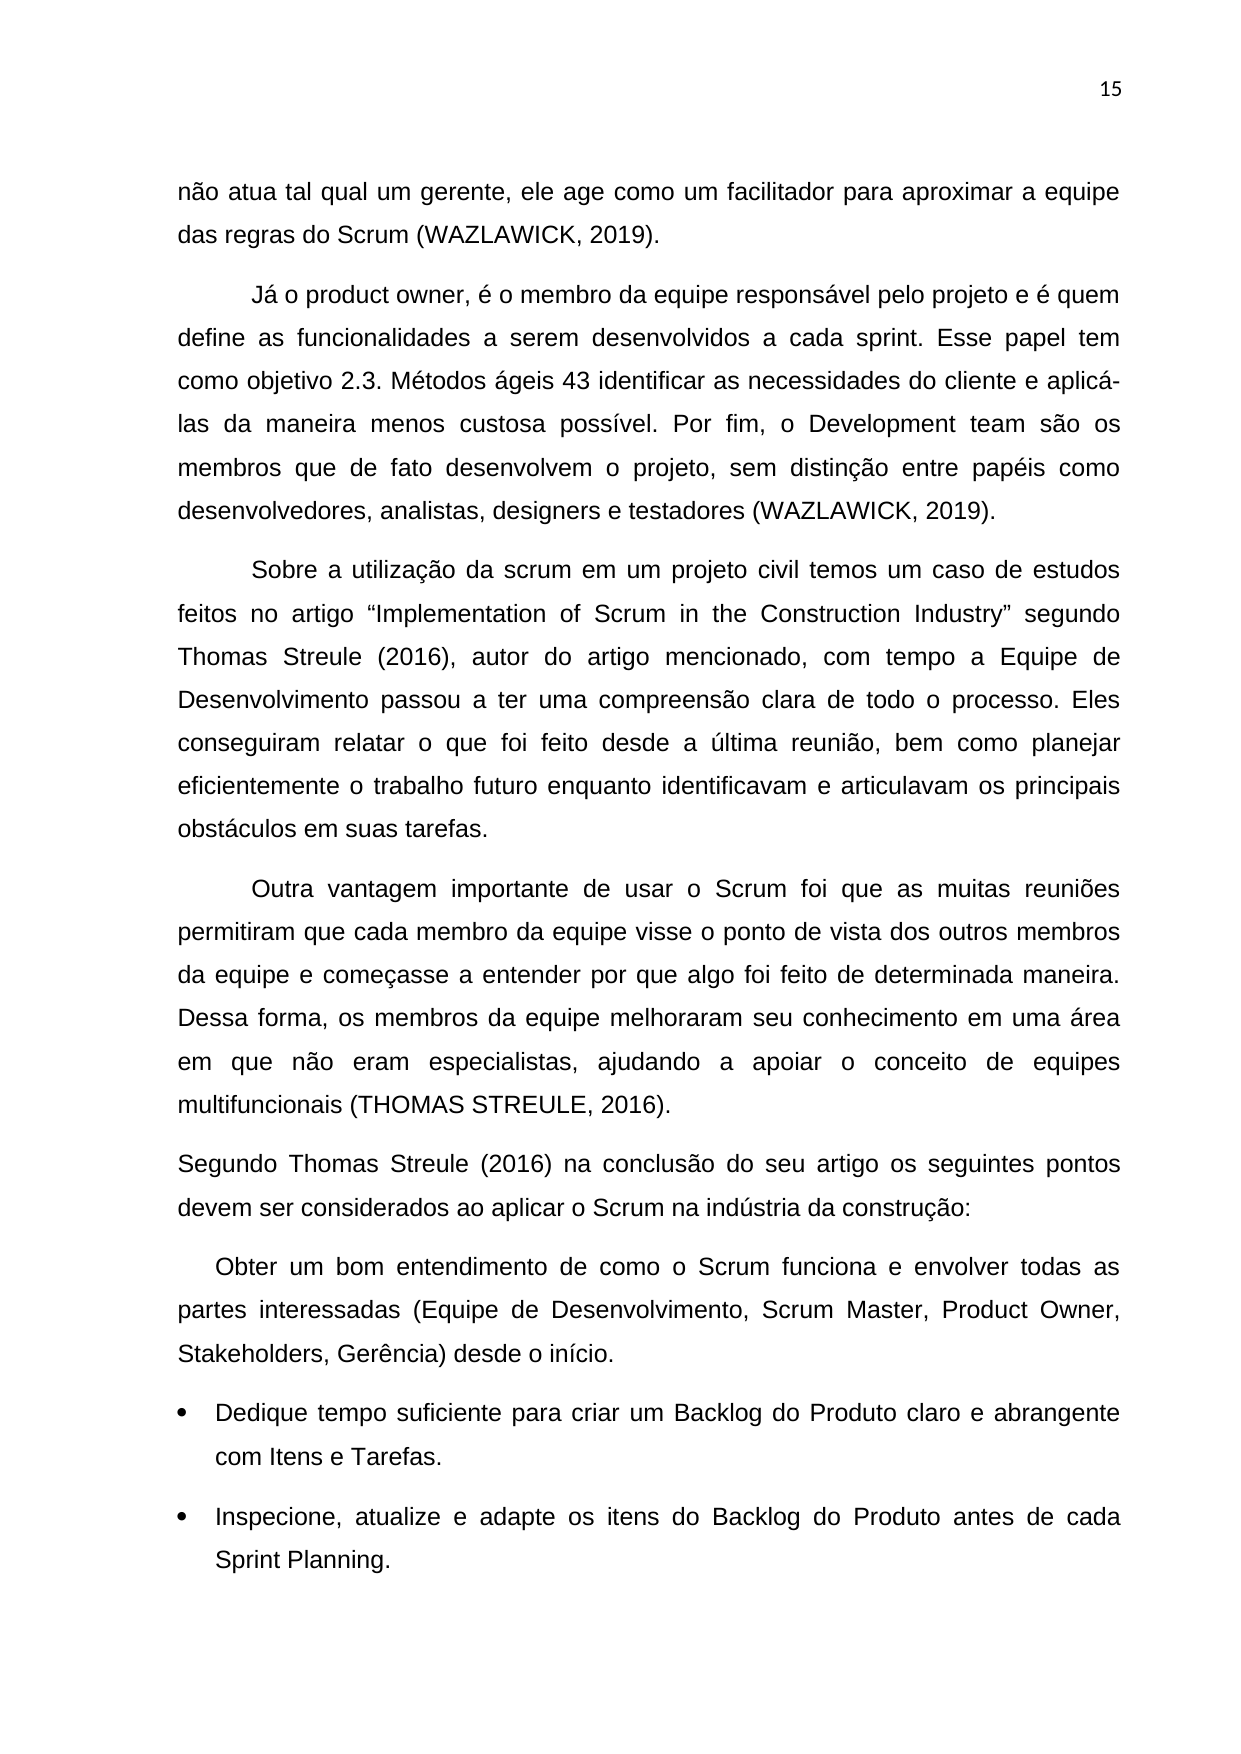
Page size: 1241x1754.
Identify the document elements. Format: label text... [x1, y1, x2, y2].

text Já o product owner, é o membro da equipe responsável pelo projeto e é quem define as funcionalidades a serem desenvolvidos a cada sprint. Esse papel tem como objetivo 2.3. Métodos ágeis 43 identificar as necessidades do cliente e aplicá-las da maneira menos custosa possível. Por fim, o Development team são os membros que de fato desenvolvem o projeto, sem distinção entre papéis como desenvolvedores, analistas, designers e testadores (WAZLAWICK, 2019). [177, 280, 1122, 524]
text Segundo Thomas Streule (2016) na conclusão do seu artigo os seguintes pontos devem ser considerados ao aplicar o Scrum na indústria da construção: [177, 1149, 1122, 1221]
list Dedique tempo suficiente para criar um Backlog do Produto claro e abrangente com Itens e Tarefas. [177, 1398, 1122, 1470]
list Inspecione, atualize e adapte os itens do Backlog do Produto antes de cada Sprint Planning. [177, 1501, 1122, 1573]
text Sobre a utilização da scrum em um projeto civil temos um caso de estudos feitos no artigo “Implementation of Scrum in the Construction Industry” segundo Thomas Streule (2016), autor do artigo mencionado, com tempo a Equipe de Desenvolvimento passou a ter uma compreensão clara de todo o processo. Eles conseguiram relatar o que foi feito desde a última reunião, bem como planejar eficientemente o trabalho futuro enquanto identificavam e articulavam os principais obstáculos em suas tarefas. [177, 556, 1122, 843]
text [177, 177, 1122, 249]
text Obter um bom entendimento de como o Scrum funciona e envolver todas as partes interessadas (Equipe de Desenvolvimento, Scrum Master, Product Owner, Stakeholders, Gerência) desde o início. [177, 1252, 1122, 1367]
text Outra vantagem importante de usar o Scrum foi que as muitas reuniões permitiram que cada membro da equipe visse o ponto de vista dos outros membros da equipe e começasse a entender por que algo foi feito de determinada maneira. Dessa forma, os membros da equipe melhoraram seu conhecimento em uma área em que não eram especialistas, ajudando a apoiar o conceito de equipes multifuncionais (THOMAS STREULE, 2016). [177, 874, 1122, 1118]
